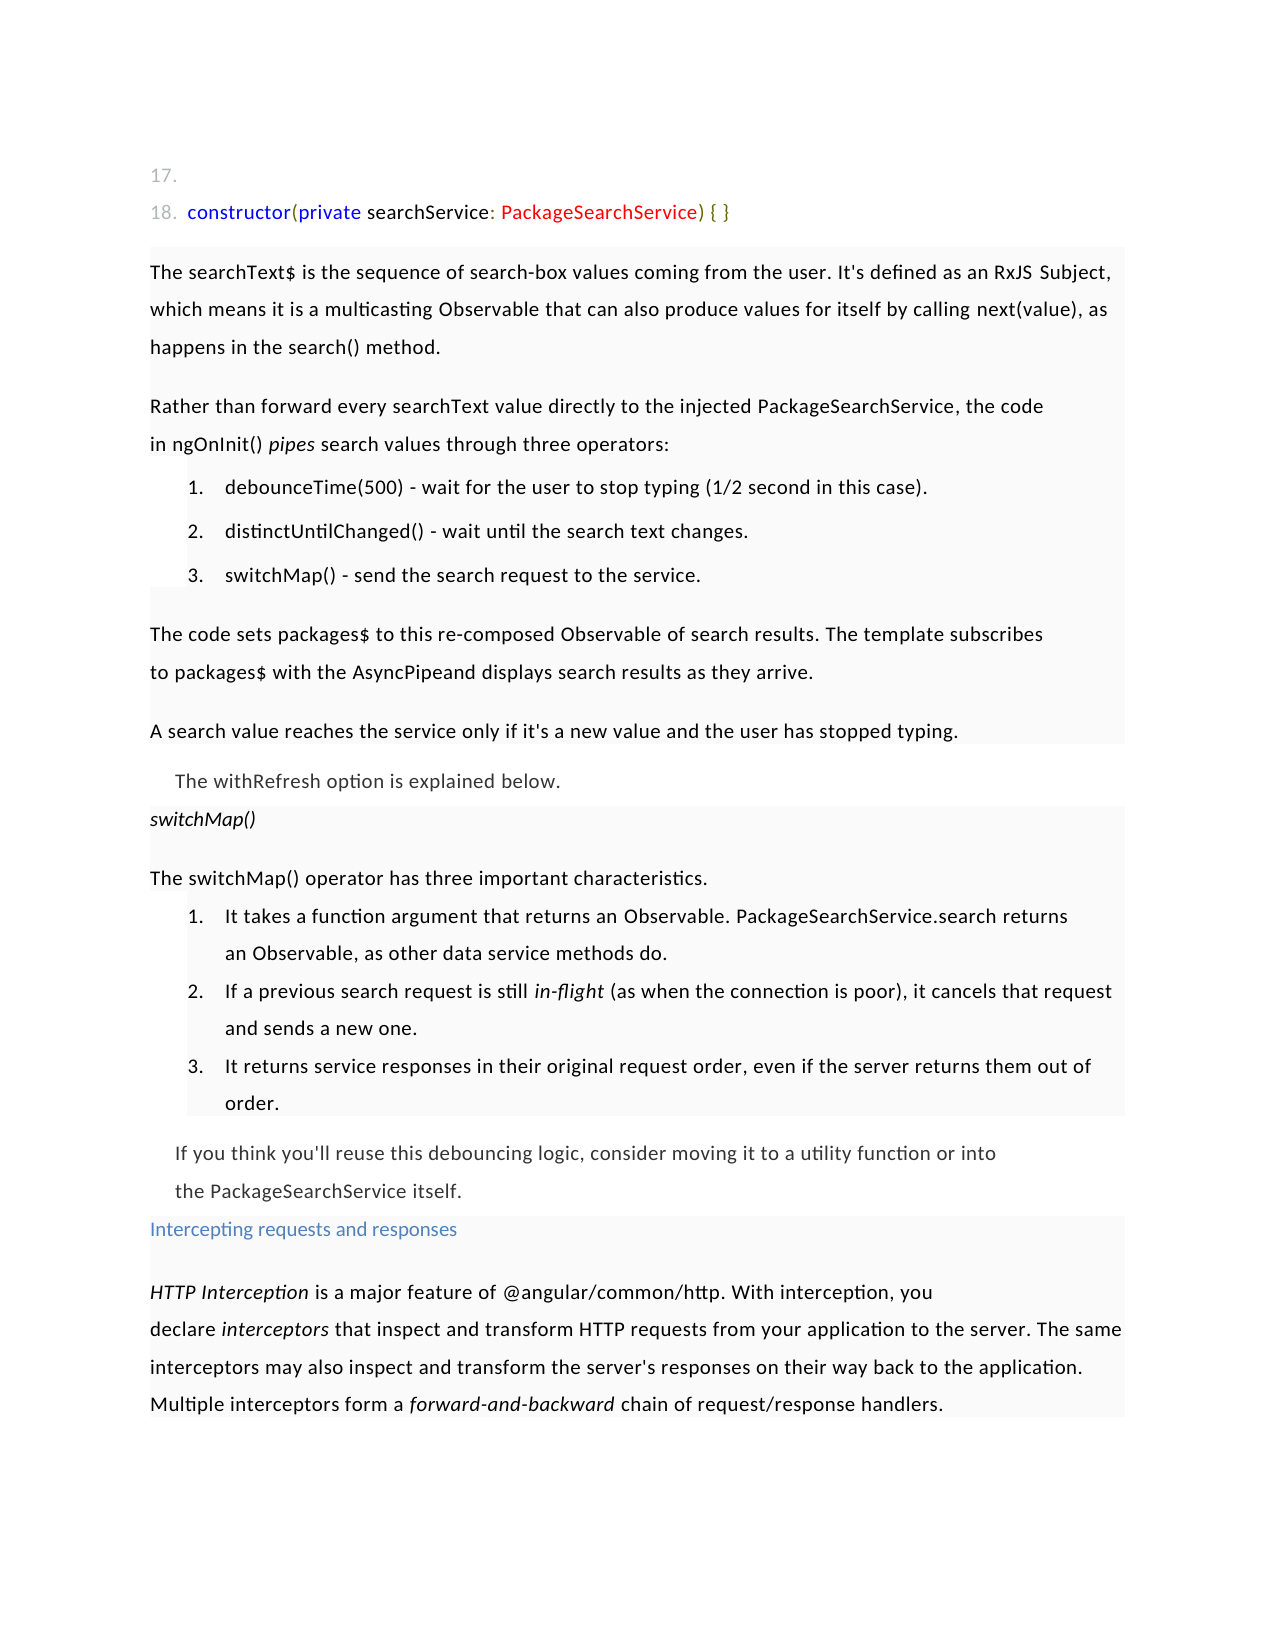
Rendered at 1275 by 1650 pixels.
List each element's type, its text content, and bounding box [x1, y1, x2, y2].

list constructor(private searchService: PackageSearchService) { } [150, 187, 1087, 225]
text The searchText$ is the sequence of search-box values coming from the user. It's defined as an RxJS Subject, which means it is a multicasting Observable that can also produce values for itself by calling next(value), as happens in the search() method. [150, 247, 1125, 359]
text The withRefresh option is explained below. [175, 756, 1100, 794]
list If a previous search request is still in-flight (as when the connection is poor), it cancels that request and sends a new one. [187, 966, 1125, 1041]
subtitle Intercepting requests and responses [150, 1216, 1125, 1241]
list distinctUntilChanged() - wait until the search text changes. [187, 506, 1125, 544]
list switchMap() - send the search request to the service. [187, 550, 1125, 587]
list It returns service responses in their original request order, even if the server returns them out of order. [187, 1041, 1125, 1116]
text A search value reaches the service only if it's a new value and the user has stopped typing. [150, 706, 1125, 744]
text The switchMap() operator has three important characteristics. [150, 853, 1125, 891]
list It takes a function argument that returns an Observable. PackageSearchService.search returns an Observable, as other data service methods do. [187, 891, 1125, 966]
text The code sets packages$ to this re-composed Observable of search results. The template subscribes to packages$ with the AsyncPipeand displays search results as they arrive. [150, 609, 1125, 684]
text HTTP Interception is a major feature of @angular/common/http. With interception, you declare interceptors that inspect and transform HTTP requests from your application to the server. The same interceptors may also inspect and transform the server's responses on their way back to the application. Multiple interceptors form a forward-and-backward chain of request/response handlers. [150, 1267, 1125, 1417]
text If you think you'll reuse this debouncing logic, consider moving it to a utility function or into the PackageSearchService itself. [175, 1128, 1100, 1203]
text Rather than forward every searchText value directly to the injected PackageSearchService, the code in ngOnInit() pipes search values through three operators: [150, 381, 1125, 456]
list debounceTime(500) - wait for the user to stop typing (1/2 second in this case). [187, 462, 1125, 500]
subtitle switchMap() [150, 806, 1125, 832]
